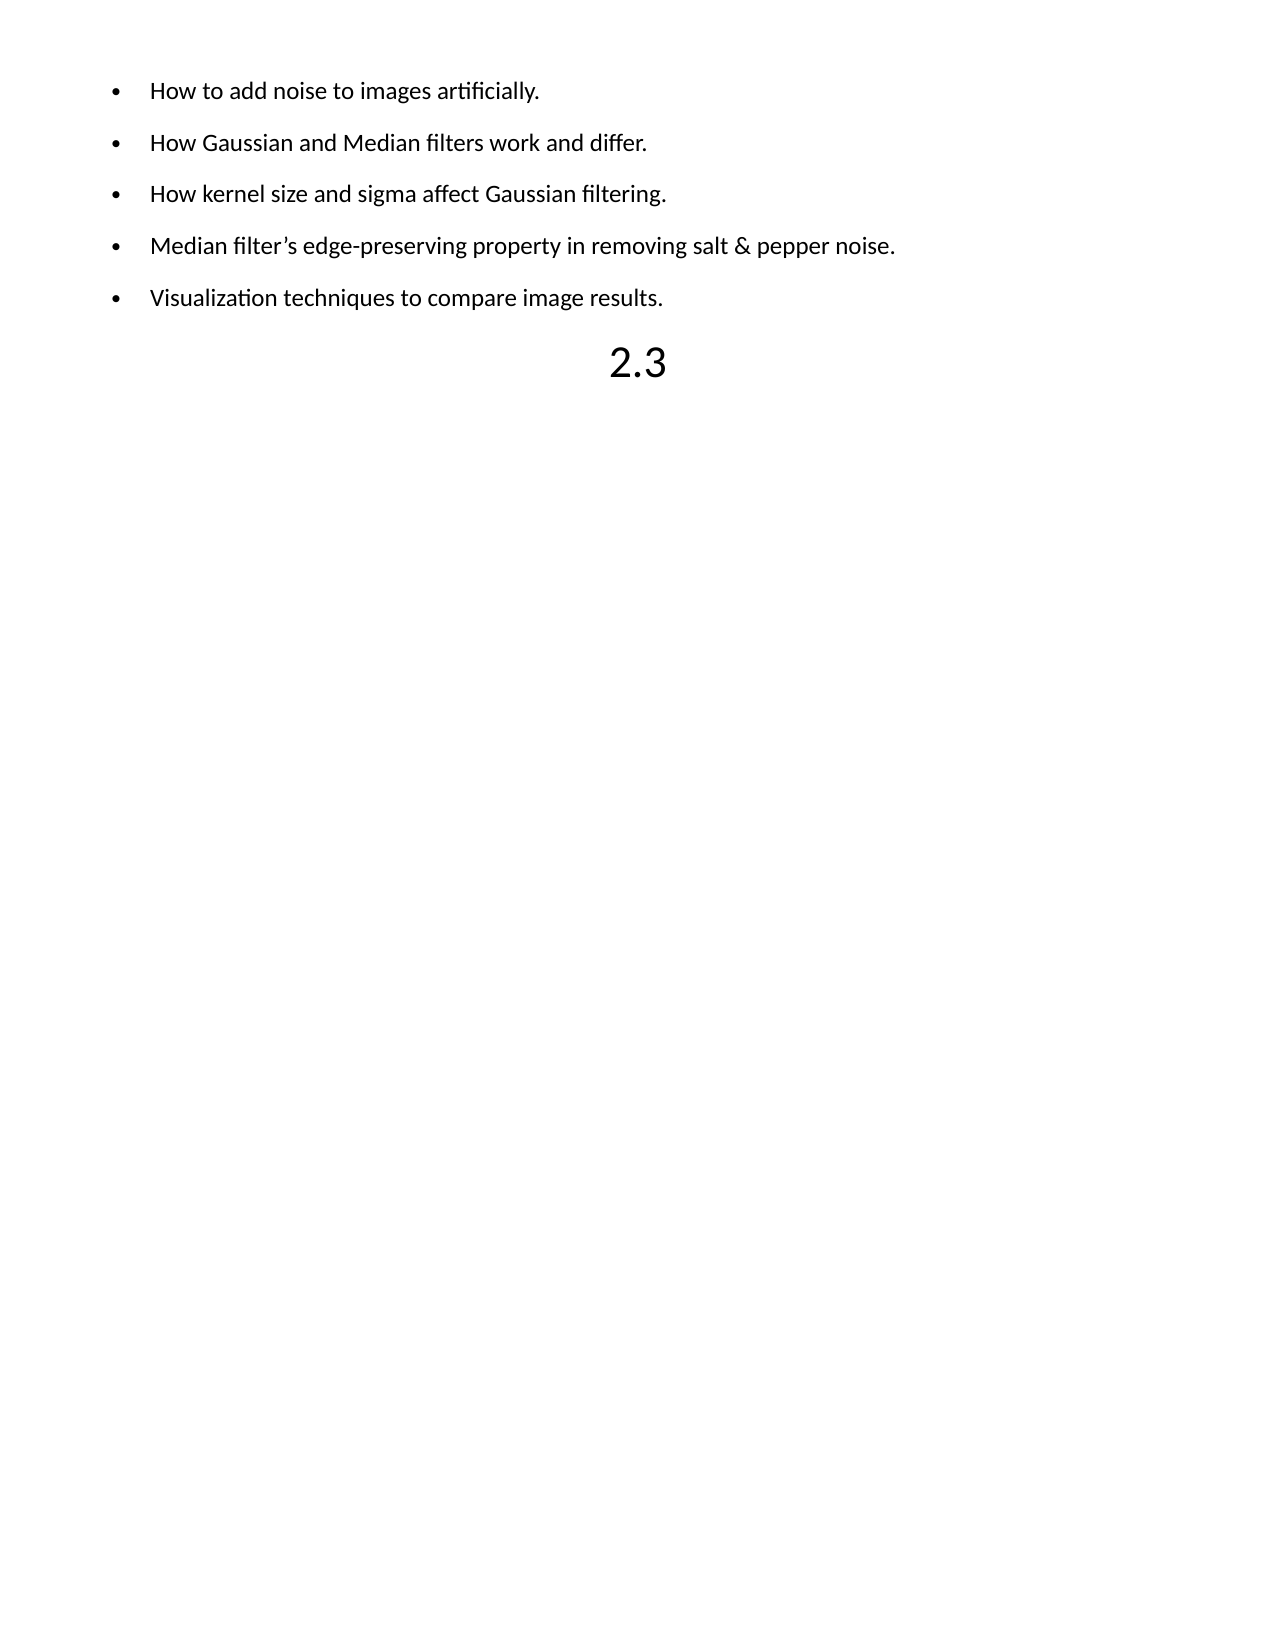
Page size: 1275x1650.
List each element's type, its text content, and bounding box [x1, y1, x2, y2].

list How kernel size and sigma affect Gaussian filtering. [112, 178, 1200, 209]
list How to add noise to images artificially. [112, 75, 1200, 106]
list Median filter’s edge-preserving property in removing salt & pepper noise. [112, 230, 1200, 261]
list How Gaussian and Median filters work and differ. [112, 127, 1200, 157]
list Visualization techniques to compare image results. [112, 282, 1200, 312]
text 2.3 [75, 333, 1200, 389]
